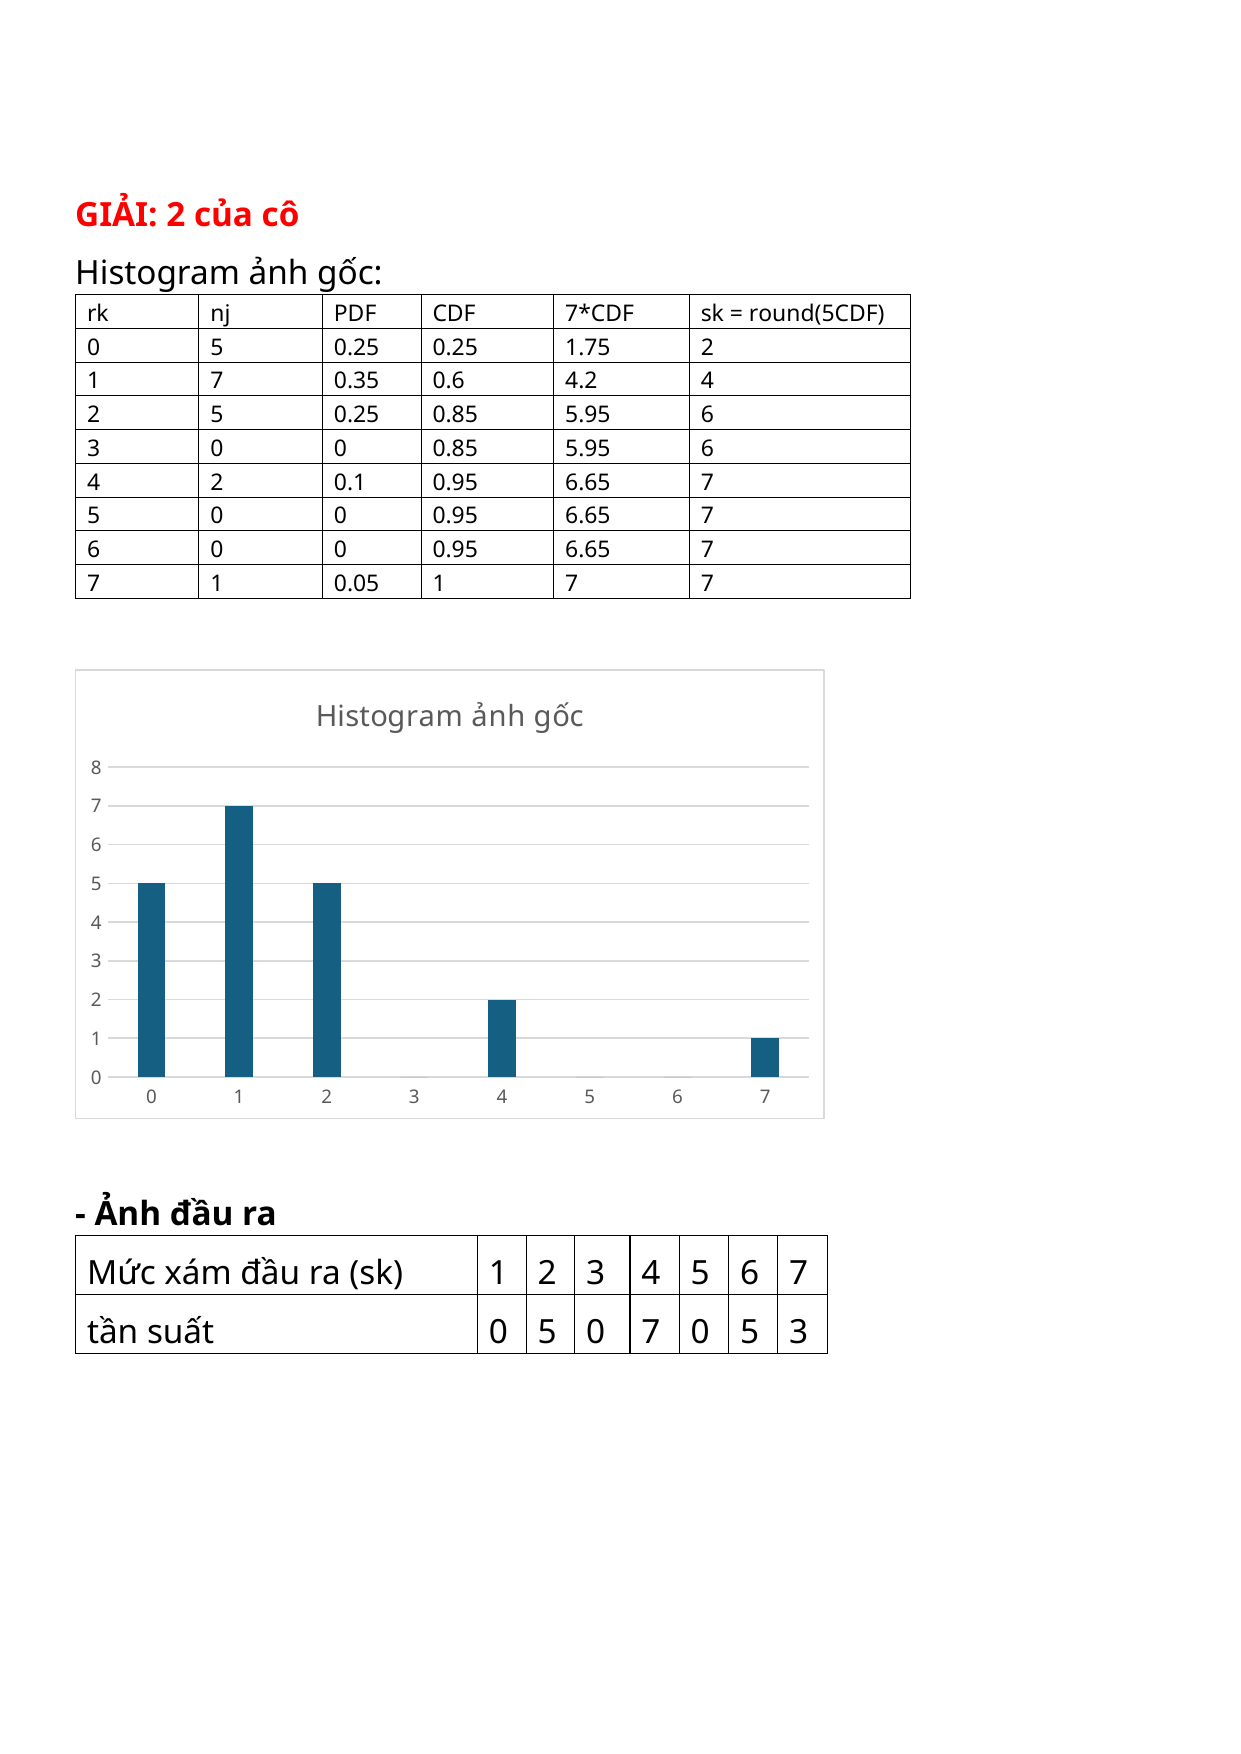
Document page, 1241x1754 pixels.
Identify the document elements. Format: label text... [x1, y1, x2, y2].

table_cell 5.95 [554, 430, 689, 463]
table_cell 0 [680, 1295, 728, 1353]
table_cell 5 [527, 1295, 574, 1353]
table_cell 0.35 [323, 363, 421, 395]
table_cell 6.65 [554, 531, 689, 564]
table_cell 6 [690, 396, 910, 429]
table_header 5 [680, 1236, 728, 1294]
table_cell 7 [690, 498, 910, 530]
table_header 6 [729, 1236, 777, 1294]
table_cell 0.95 [422, 498, 553, 530]
table_cell 0 [478, 1295, 526, 1353]
table_cell 0 [199, 498, 322, 530]
table_cell 0.95 [422, 464, 553, 497]
table_cell 0.95 [422, 531, 553, 564]
table_cell 4 [690, 363, 910, 395]
text GIẢI: 2 của cô [75, 191, 1165, 236]
table_cell 0.6 [422, 363, 553, 395]
table_cell 7 [690, 531, 910, 564]
table_cell 0 [199, 531, 322, 564]
table_cell 3 [778, 1295, 827, 1353]
table_cell 5.95 [554, 396, 689, 429]
table_cell 6 [690, 430, 910, 463]
table_header 7 [778, 1236, 827, 1294]
table_cell 0.05 [323, 565, 421, 598]
table_cell 7 [554, 565, 689, 598]
table_cell 1 [76, 363, 198, 395]
table_cell 6 [76, 531, 198, 564]
table_cell 7 [690, 464, 910, 497]
table_cell 5 [76, 498, 198, 530]
table_cell 1.75 [554, 329, 689, 362]
table_cell 0.85 [422, 396, 553, 429]
table_header sk = round(5CDF) [690, 295, 910, 328]
table_cell 0 [575, 1295, 629, 1353]
table_cell 7 [76, 565, 198, 598]
table_header Mức xám đầu ra (sk) [76, 1236, 477, 1294]
table_header CDF [422, 295, 553, 328]
table_cell 5 [199, 396, 322, 429]
table_cell 0 [76, 329, 198, 362]
table_cell 0.25 [422, 329, 553, 362]
table_cell 4.2 [554, 363, 689, 395]
table_cell 2 [199, 464, 322, 497]
table_cell 0 [323, 531, 421, 564]
text - Ảnh đầu ra [75, 1190, 1165, 1235]
table_cell 1 [422, 565, 553, 598]
table_header 2 [527, 1236, 574, 1294]
table_cell 0.25 [323, 329, 421, 362]
table_cell 7 [631, 1295, 679, 1353]
table_header 7*CDF [554, 295, 689, 328]
table_cell 7 [690, 565, 910, 598]
table_cell 2 [690, 329, 910, 362]
table_cell 0 [323, 498, 421, 530]
table_header 4 [631, 1236, 679, 1294]
table_cell 4 [76, 464, 198, 497]
text Histogram ảnh gốc: [75, 249, 1165, 294]
table_header rk [76, 295, 198, 328]
table_cell 0.25 [323, 396, 421, 429]
table_cell 6.65 [554, 498, 689, 530]
table_cell tần suất [76, 1295, 477, 1353]
table_cell 3 [76, 430, 198, 463]
table_cell 6.65 [554, 464, 689, 497]
table_cell 0.1 [323, 464, 421, 497]
table_cell 0.85 [422, 430, 553, 463]
table_cell 2 [76, 396, 198, 429]
table_header nj [199, 295, 322, 328]
table_cell 1 [199, 565, 322, 598]
table_cell 5 [729, 1295, 777, 1353]
table_header 3 [575, 1236, 629, 1294]
table_cell 0 [323, 430, 421, 463]
table_header PDF [323, 295, 421, 328]
table_cell 5 [199, 329, 322, 362]
table_header 1 [478, 1236, 526, 1294]
table_cell 0 [199, 430, 322, 463]
table_cell 7 [199, 363, 322, 395]
